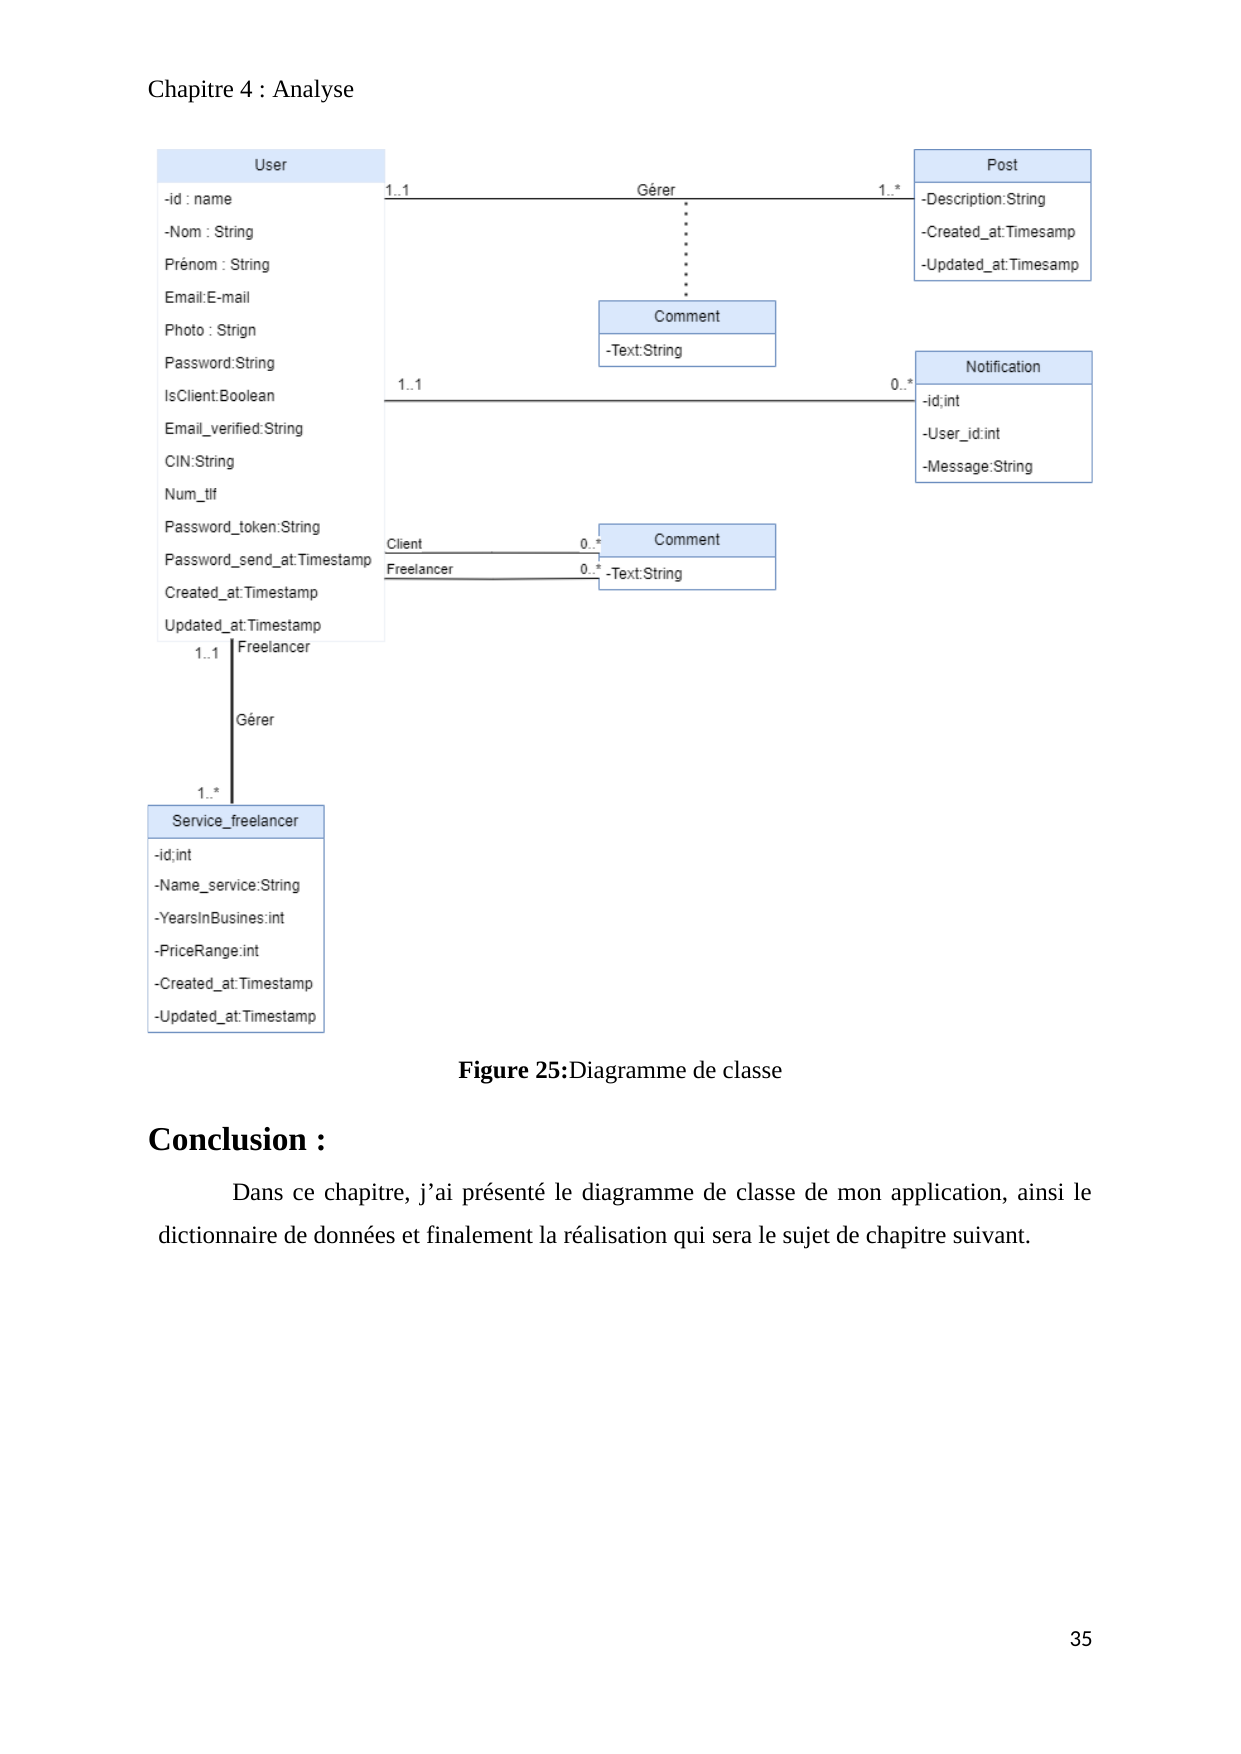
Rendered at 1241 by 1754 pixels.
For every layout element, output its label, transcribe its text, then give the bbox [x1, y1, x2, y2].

subtitle Conclusion : [148, 1119, 1092, 1158]
text Dans ce chapitre, j’ai présenté le diagramme de classe de mon application, ainsi le dictionnaire de données et finalement la réalisation qui sera le sujet de chapitre suivant. [158, 1177, 1092, 1249]
text Figure 25:Diagramme de classe [148, 1055, 1092, 1084]
picture [147, 149, 1093, 1037]
